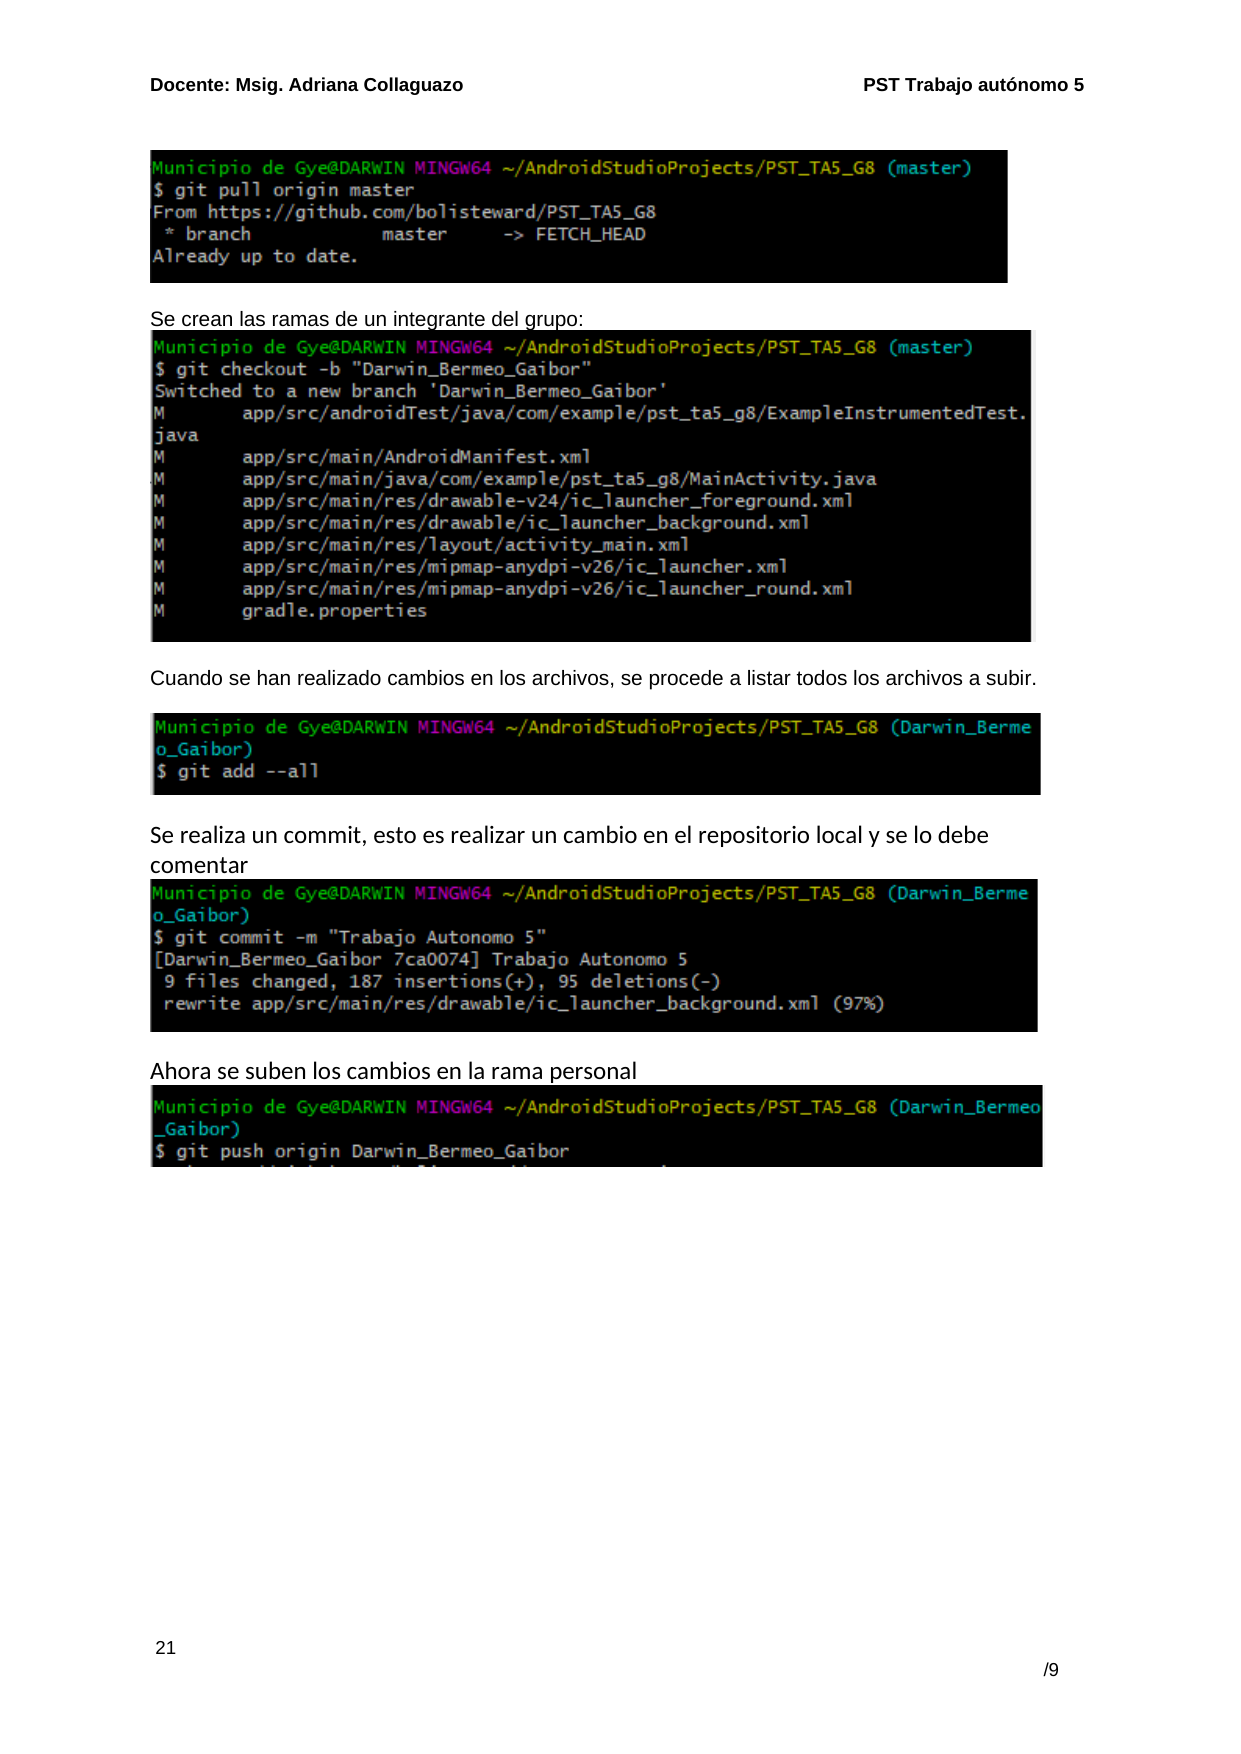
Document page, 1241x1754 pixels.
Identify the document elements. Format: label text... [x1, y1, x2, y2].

picture [150, 713, 1041, 795]
text Cuando se han realizado cambios en los archivos, se procede a listar todos los archivos a subir. [150, 666, 1090, 689]
text Se realiza un commit, esto es realizar un cambio en el repositorio local y se lo debe comentar [150, 819, 1090, 880]
text Se crean las ramas de un integrante del grupo: [150, 307, 1090, 331]
text Ahora se suben los cambios en la rama personal [150, 1055, 1090, 1086]
picture [150, 330, 1036, 642]
picture [150, 150, 1008, 283]
picture [150, 1085, 1046, 1167]
picture [150, 879, 1038, 1032]
